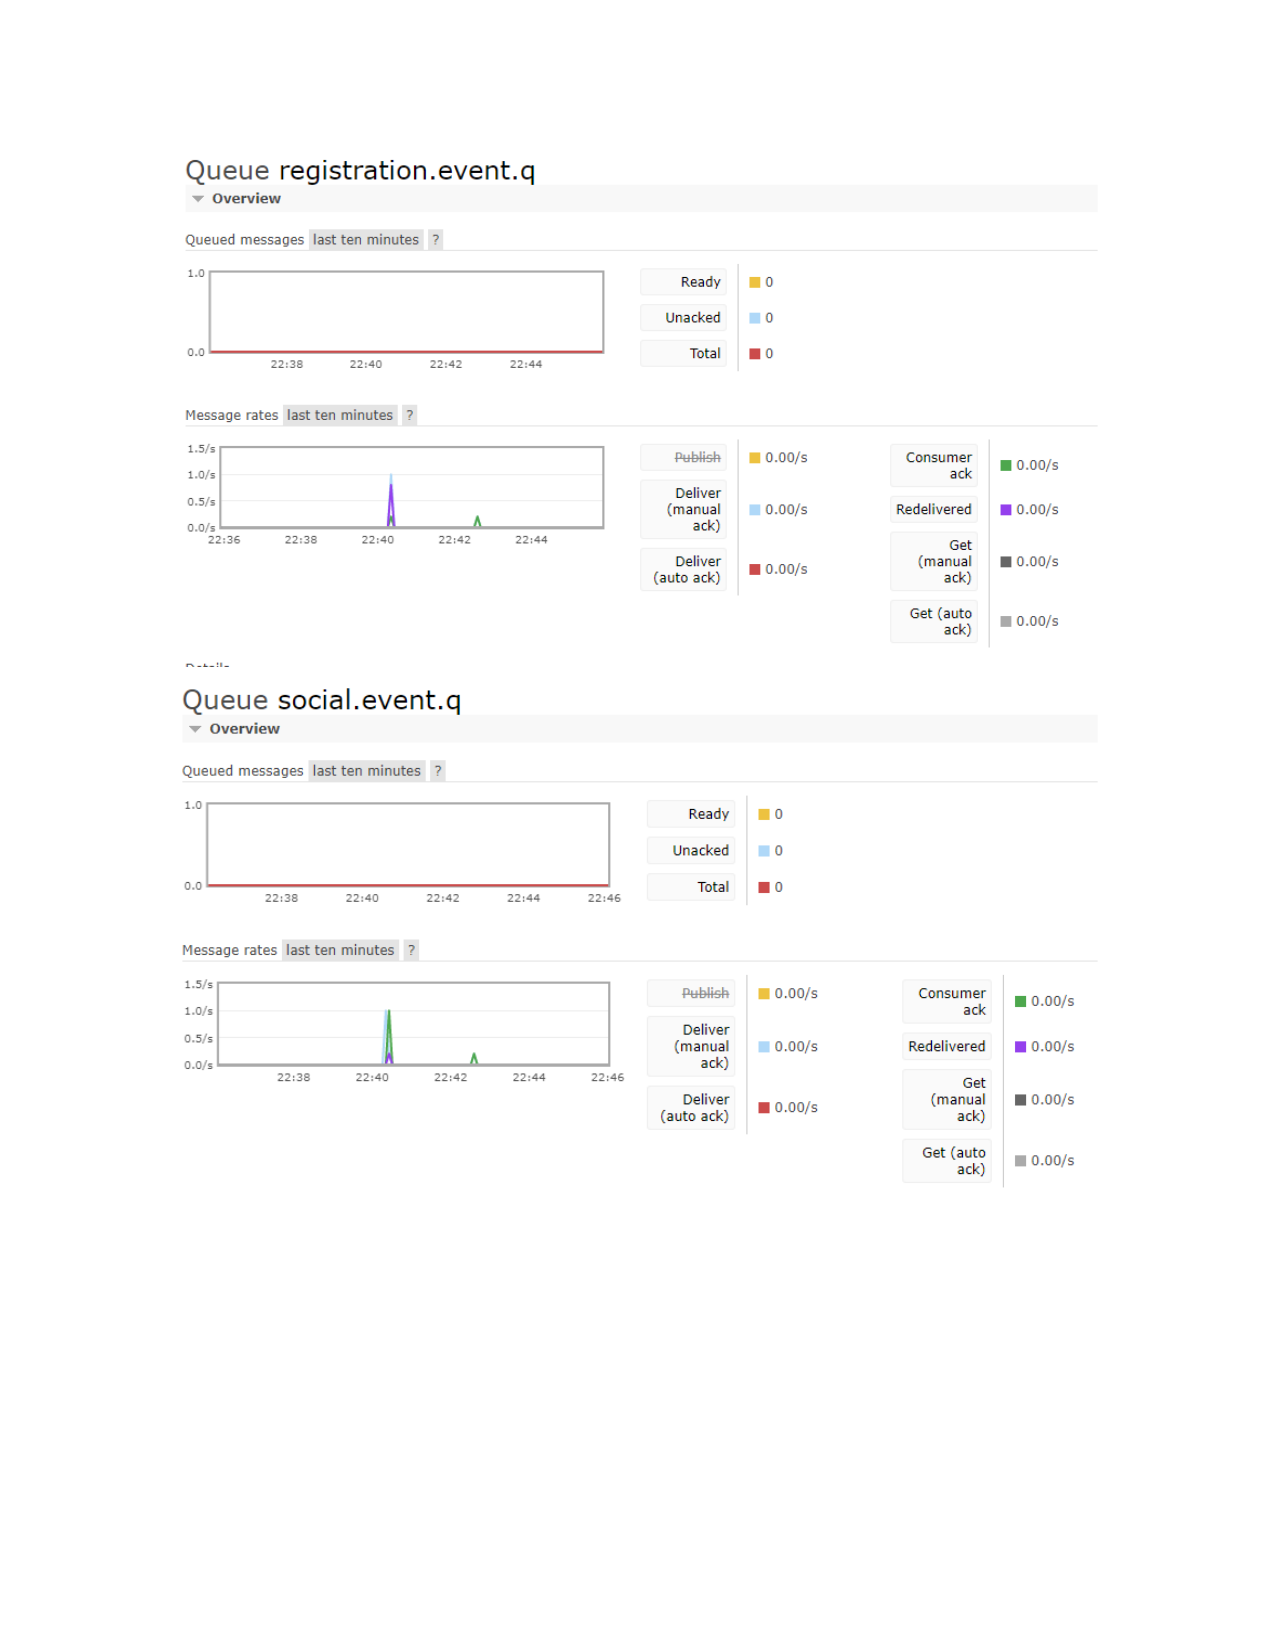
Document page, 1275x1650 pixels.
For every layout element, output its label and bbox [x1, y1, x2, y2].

picture [177, 685, 1098, 1193]
picture [177, 147, 1098, 667]
